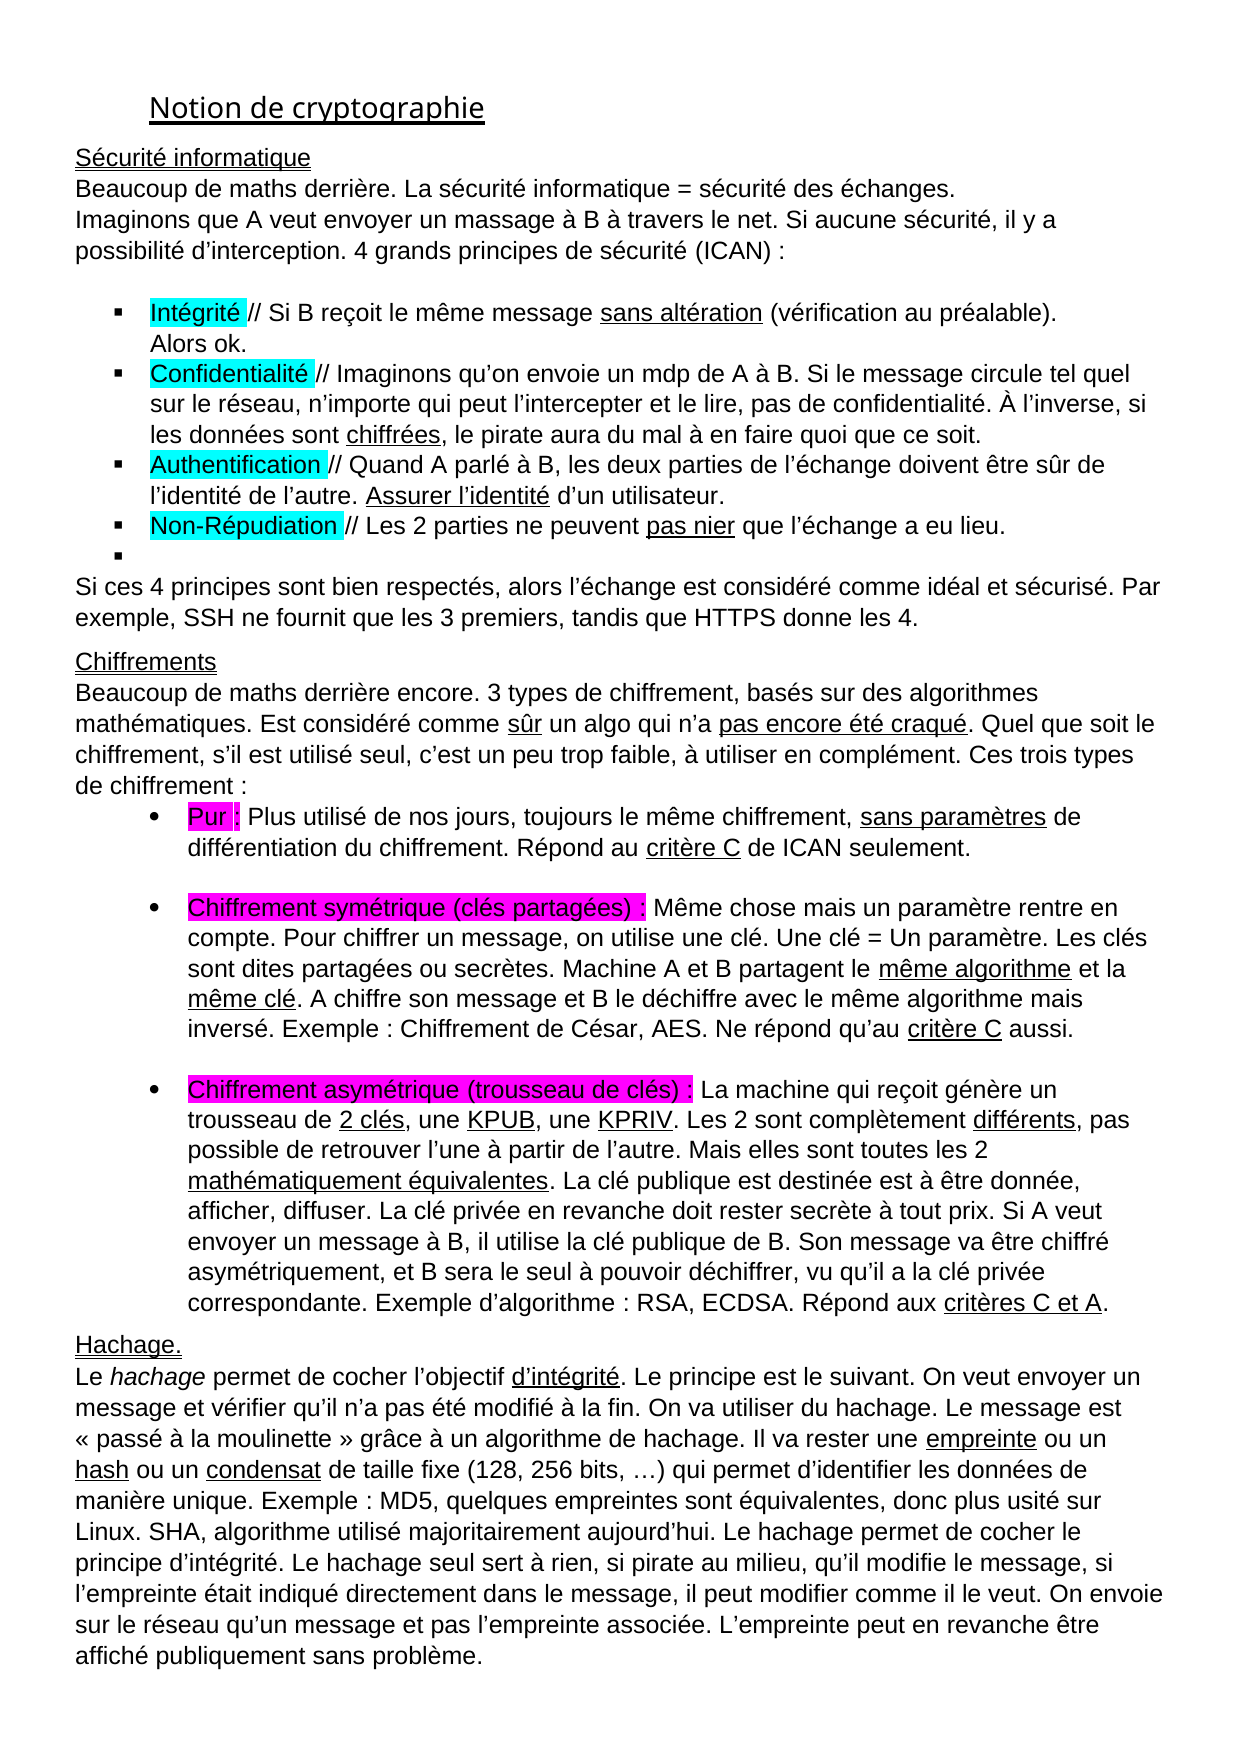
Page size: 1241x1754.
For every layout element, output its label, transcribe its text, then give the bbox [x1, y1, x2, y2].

list Alors ok. [150, 328, 1165, 357]
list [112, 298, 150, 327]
subtitle Notion de cryptographie [149, 87, 1165, 127]
list Intégrité // Si B reçoit le même message sans altération (vérification au préalable). [247, 298, 1165, 327]
list Chiffrement symétrique (clés partagées) : Même chose mais un paramètre rentre en compte. Pour chiffrer un message, on utilise une clé. Une clé = Un paramètre. Les clés sont dites partagées ou secrètes. Machine A et B partagent le même algorithme et la même clé. A chiffre son message et B le déchiffre avec le même algorithme mais inversé. Exemple : Chiffrement de César, AES. Ne répond qu’au critère C aussi. [150, 893, 1165, 1073]
list Non-Répudiation // Les 2 parties ne peuvent pas nier que l’échange a eu lieu. [344, 511, 1165, 540]
list Authentification // Quand A parlé à B, les deux parties de l’échange doivent être sûr de l’identité de l’autre. Assurer l’identité d’un utilisateur. [112, 450, 1165, 509]
text Si ces 4 principes sont bien respectés, alors l’échange est considéré comme idéal et sécurisé. Par exemple, SSH ne fournit que les 3 premiers, tandis que HTTPS donne les 4. [75, 572, 1165, 632]
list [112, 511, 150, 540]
subtitle Hachage. [75, 1331, 1165, 1359]
text Beaucoup de maths derrière encore. 3 types de chiffrement, basés sur des algorithmes mathématiques. Est considéré comme sûr un algo qui n’a pas encore été craqué. Quel que soit le chiffrement, s’il est utilisé seul, c’est un peu trop faible, à utiliser en complément. Ces trois types de chiffrement : [75, 678, 1165, 800]
list Pur : Plus utilisé de nos jours, toujours le même chiffrement, sans paramètres de différentiation du chiffrement. Répond au critère C de ICAN seulement. [150, 802, 1165, 891]
text Imaginons que A veut envoyer un massage à B à travers le net. Si aucune sécurité, il y a possibilité d’interception. 4 grands principes de sécurité (ICAN) : [75, 205, 1165, 296]
text Beaucoup de maths derrière. La sécurité informatique = sécurité des échanges. [75, 174, 1165, 203]
subtitle Chiffrements [75, 647, 1165, 676]
list Chiffrement asymétrique (trousseau de clés) : La machine qui reçoit génère un trousseau de 2 clés, une KPUB, une KPRIV. Les 2 sont complètement différents, pas possible de retrouver l’une à partir de l’autre. Mais elles sont toutes les 2 mathématiquement équivalentes. La clé publique est destinée est à être donnée, afficher, diffuser. La clé privée en revanche doit rester secrète à tout prix. Si A veut envoyer un message à B, il utilise la clé publique de B. Son message va être chiffré asymétriquement, et B sera le seul à pouvoir déchiffrer, vu qu’il a la clé privée correspondante. Exemple d’algorithme : RSA, ECDSA. Répond aux critères C et A. [150, 1074, 1165, 1316]
text Le hachage permet de cocher l’objectif d’intégrité. Le principe est le suivant. On veut envoyer un message et vérifier qu’il n’a pas été modifié à la fin. On va utiliser du hachage. Le message est « passé à la moulinette » grâce à un algorithme de hachage. Il va rester une empreinte ou un hash ou un condensat de taille fixe (128, 256 bits, …) qui permet d’identifier les données de manière unique. Exemple : MD5, quelques empreintes sont équivalentes, donc plus usité sur Linux. SHA, algorithme utilisé majoritairement aujourd’hui. Le hachage permet de cocher le principe d’intégrité. Le hachage seul sert à rien, si pirate au milieu, qu’il modifie le message, si l’empreinte était indiqué directement dans le message, il peut modifier comme il le veut. On envoie sur le réseau qu’un message et pas l’empreinte associée. L’empreinte peut en revanche être affiché publiquement sans problème. [75, 1362, 1165, 1670]
subtitle Sécurité informatique [75, 143, 1165, 172]
list Confidentialité // Imaginons qu’on envoie un mdp de A à B. Si le message circule tel quel sur le réseau, n’importe qui peut l’intercepter et le lire, pas de confidentialité. À l’inverse, si les données sont chiffrées, le pirate aura du mal à en faire quoi que ce soit. [112, 359, 1165, 449]
